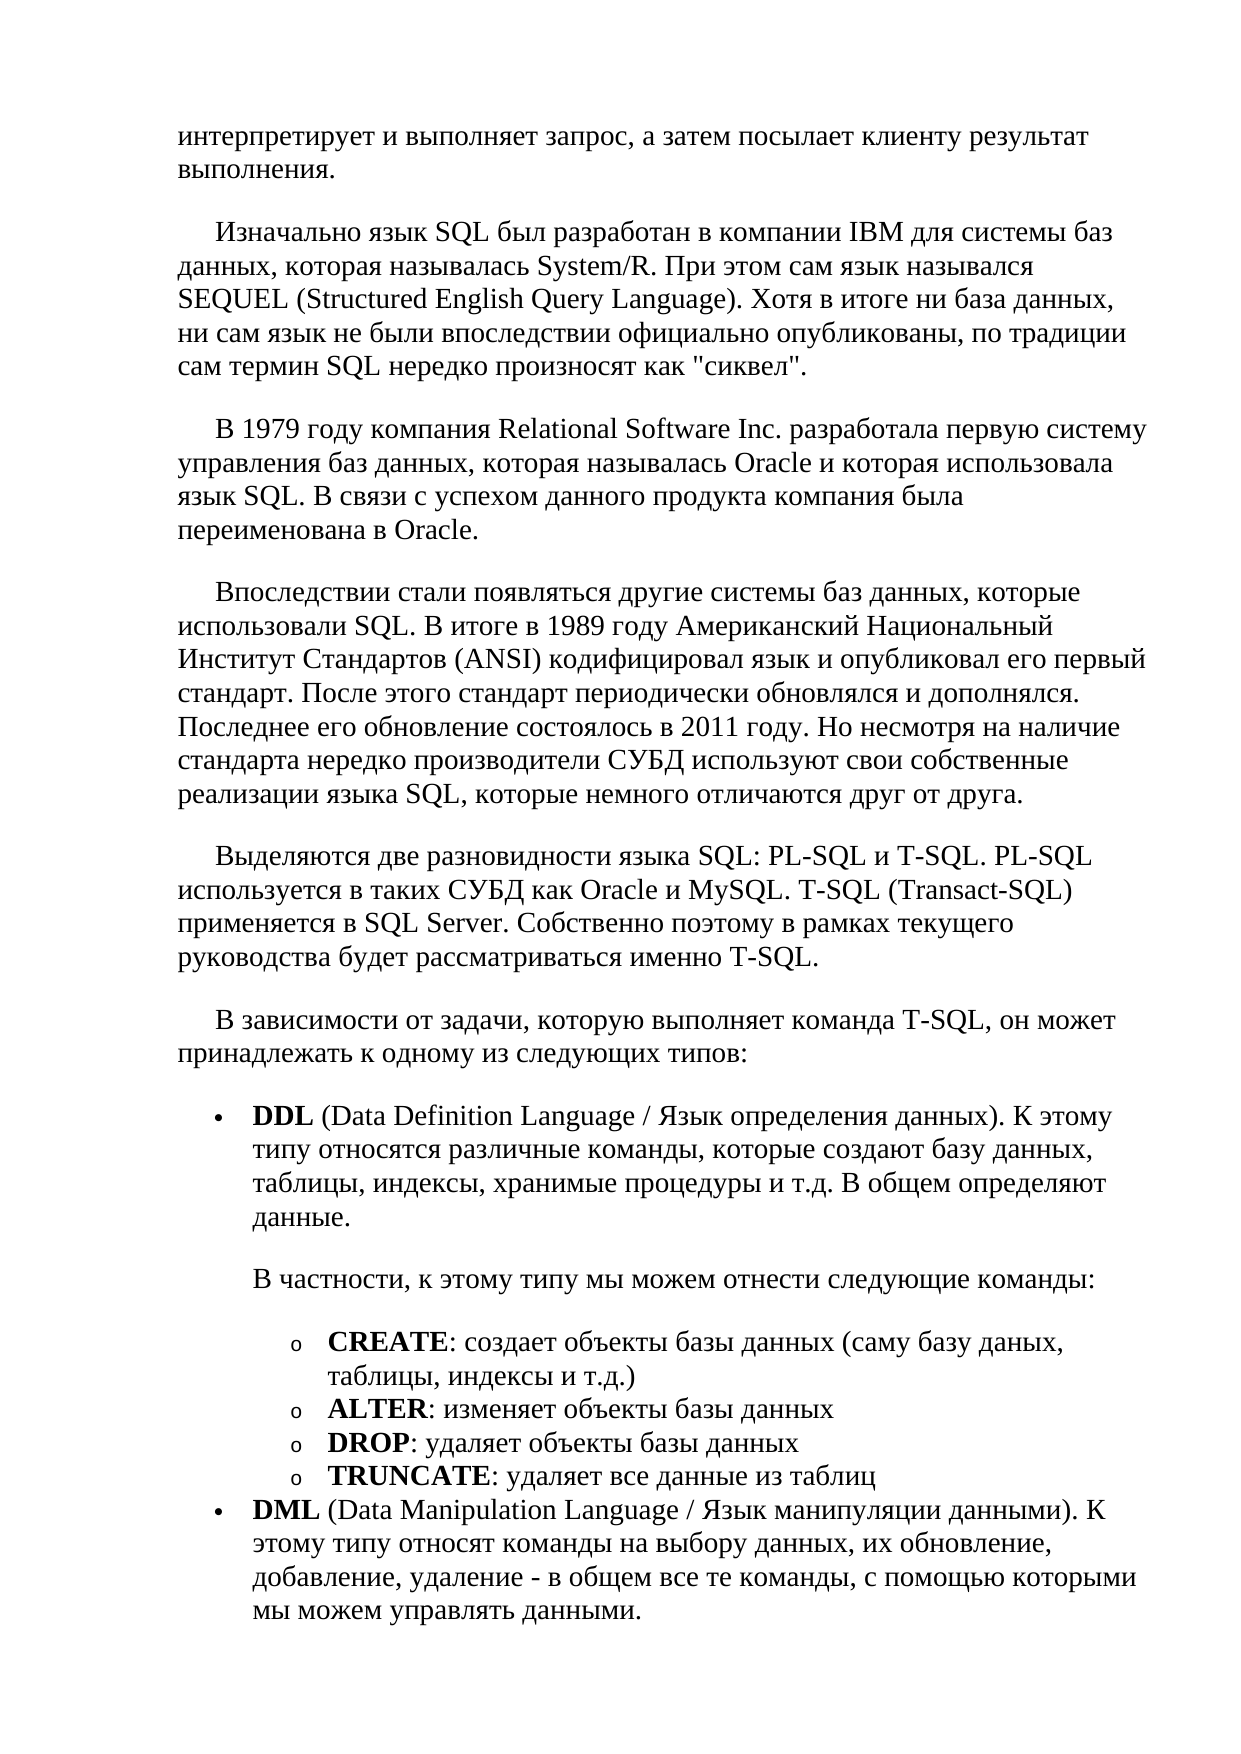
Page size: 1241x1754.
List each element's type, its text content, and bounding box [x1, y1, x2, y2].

text В зависимости от задачи, которую выполняет команда T-SQL, он может принадлежать к одному из следующих типов: [177, 1002, 1152, 1069]
text Изначально язык SQL был разработан в компании IBM для системы баз данных, которая называлась System/R. При этом сам язык назывался SEQUEL (Structured English Query Language). Хотя в итоге ни база данных, ни сам язык не были впоследствии официально опубликованы, по традиции сам термин SQL нередко произносят как "сиквел". [177, 214, 1152, 382]
list DDL (Data Definition Language / Язык определения данных). К этому типу относятся различные команды, которые создают базу данных, таблицы, индексы, хранимые процедуры и т.д. В общем определяют данные. [215, 1098, 1152, 1232]
text В частности, к этому типу мы можем отнести следующие команды: [252, 1261, 1152, 1295]
list ALTER: изменяет объекты базы данных [290, 1420, 1152, 1454]
list TRUNCATE: удаляет все данные из таблиц [290, 1546, 1152, 1579]
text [177, 118, 1152, 185]
list CREATE: создает объекты базы данных (саму базу даных, таблицы, индексы и т.д.) [290, 1324, 1152, 1391]
text Выделяются две разновидности языка SQL: PL-SQL и T-SQL. PL-SQL используется в таких СУБД как Oracle и MySQL. T-SQL (Transact-SQL) применяется в SQL Server. Собственно поэтому в рамках текущего руководства будет рассматриваться именно T-SQL. [177, 838, 1152, 973]
text В 1979 году компания Relational Software Inc. разработала первую систему управления баз данных, которая называлась Oracle и которая использовала язык SQL. В связи с успехом данного продукта компания была переименована в Oracle. [177, 411, 1152, 545]
text Впоследствии стали появляться другие системы баз данных, которые использовали SQL. В итоге в 1989 году Американский Национальный Институт Стандартов (ANSI) кодифицировал язык и опубликовал его первый стандарт. После этого стандарт периодически обновлялся и дополнялся. Последнее его обновление состоялось в 2011 году. Но несмотря на наличие стандарта нередко производители СУБД используют свои собственные реализации языка SQL, которые немного отличаются друг от друга. [177, 574, 1152, 809]
list DROP: удаляет объекты базы данных [290, 1483, 1152, 1517]
